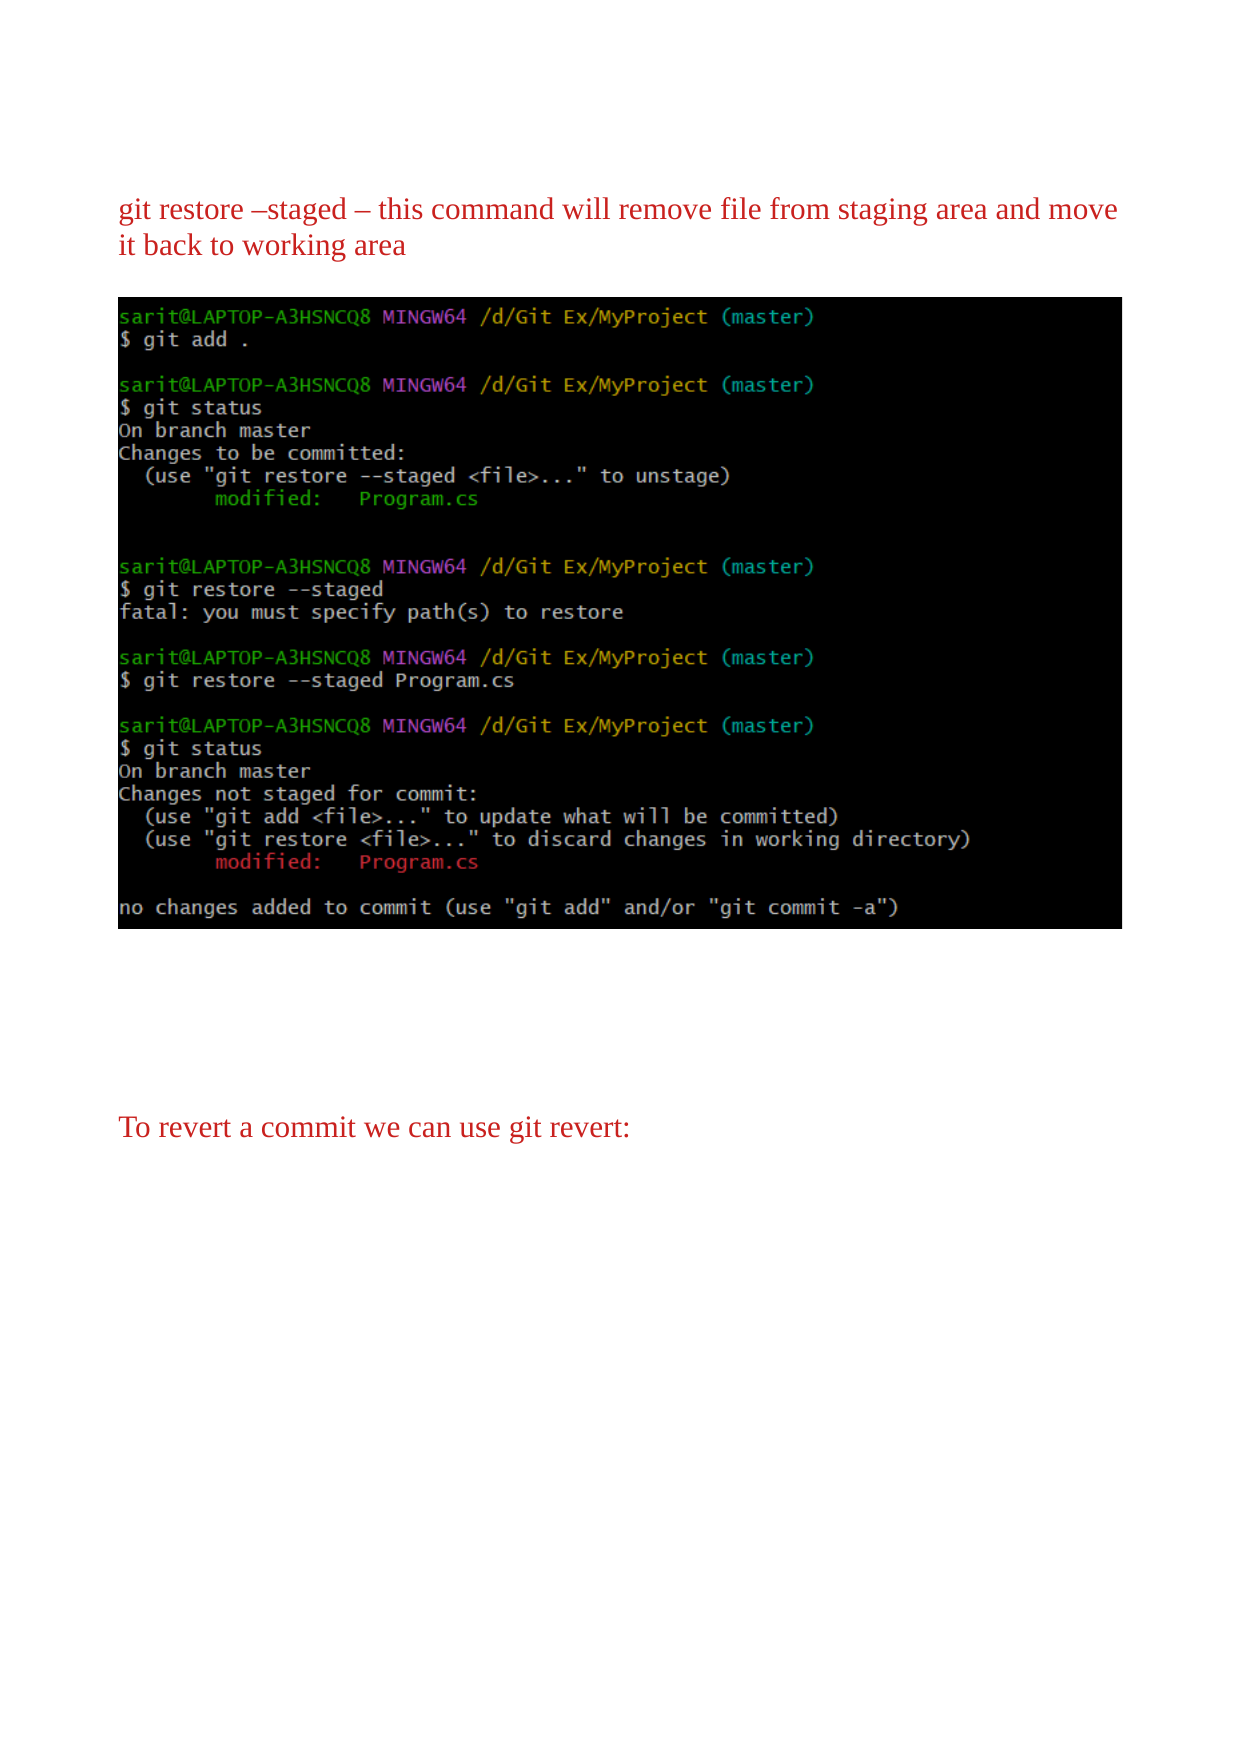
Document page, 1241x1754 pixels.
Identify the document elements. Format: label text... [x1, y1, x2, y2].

picture [118, 297, 1123, 929]
text To revert a commit we can use git revert: [118, 1108, 1122, 1144]
text git restore –staged – this command will remove file from staging area and move it back to working area [118, 190, 1122, 262]
